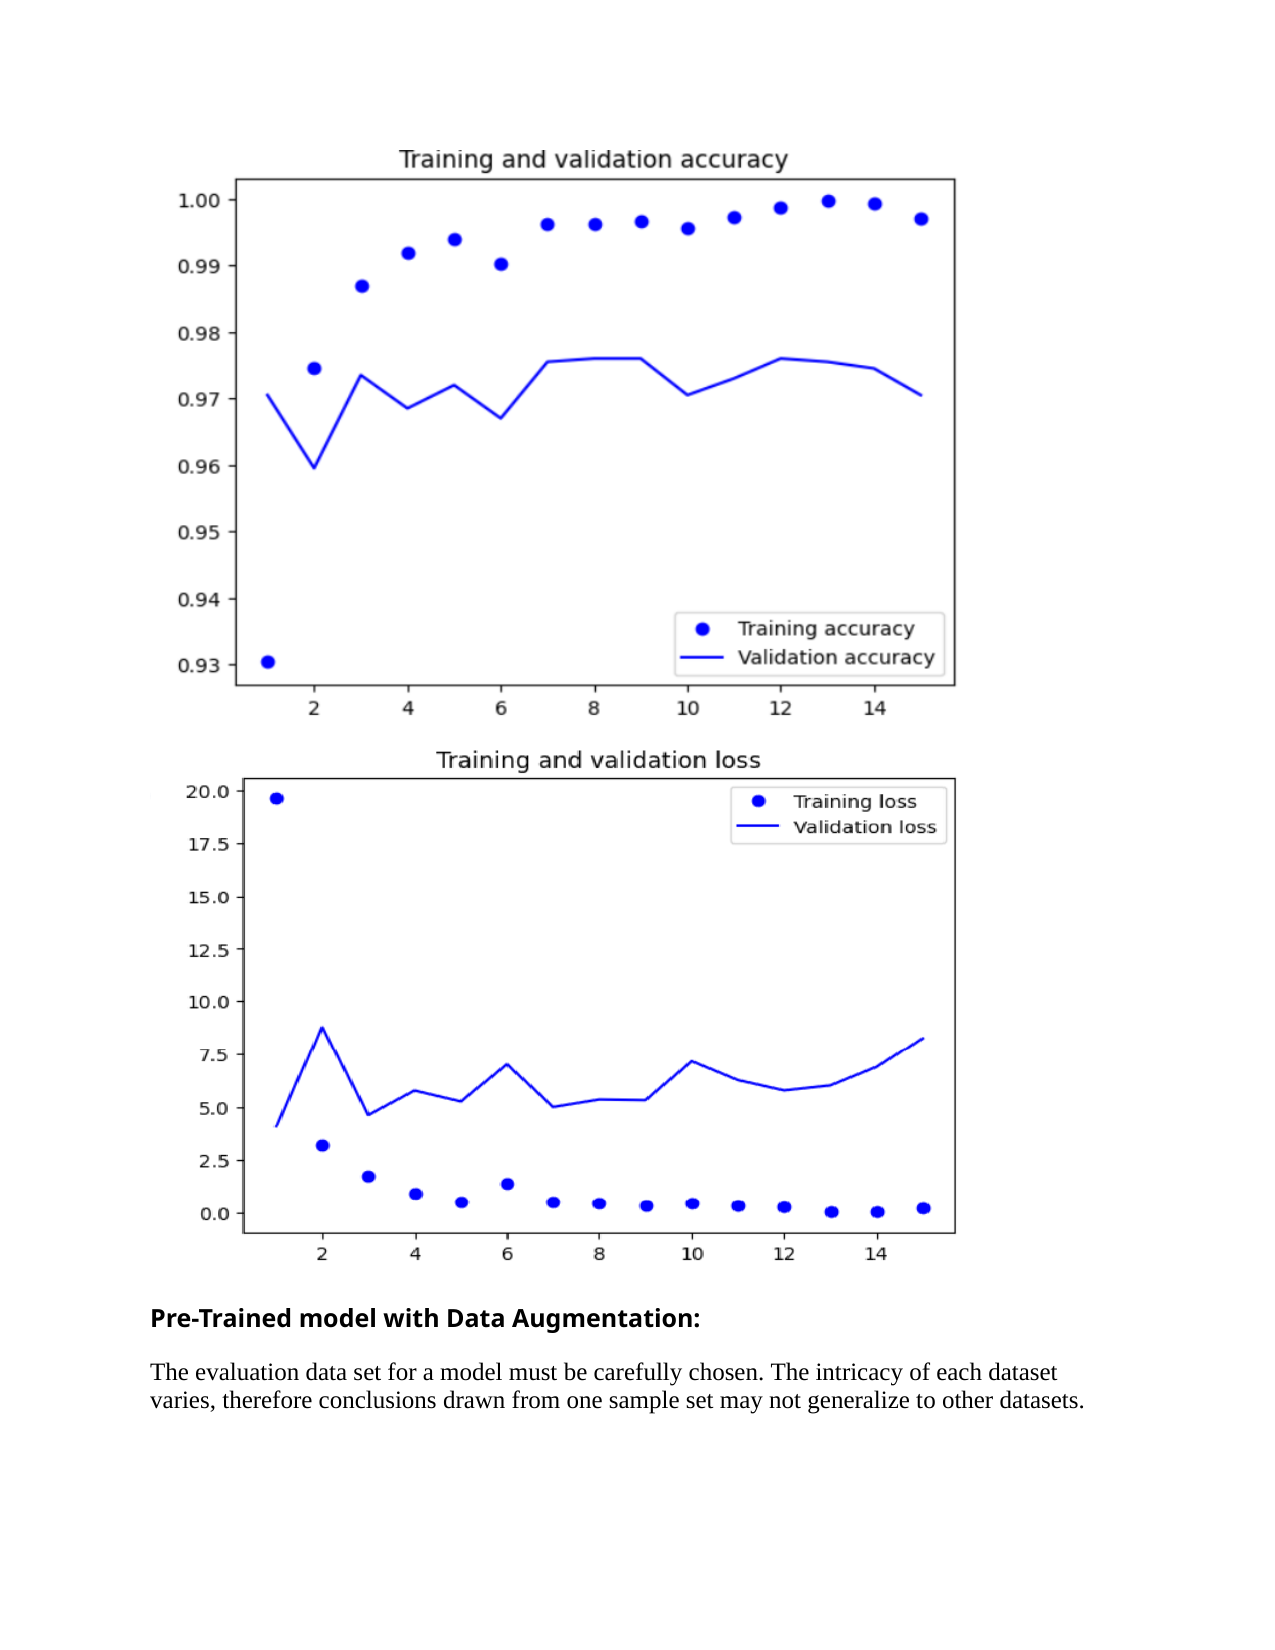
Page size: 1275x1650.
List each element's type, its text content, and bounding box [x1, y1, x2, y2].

picture [150, 748, 1077, 1276]
text The evaluation data set for a model must be carefully chosen. The intricacy of each dataset varies, therefore conclusions drawn from one sample set may not generalize to other datasets. [150, 1357, 1125, 1414]
picture [150, 150, 1003, 727]
text Pre-Trained model with Data Augmentation: [150, 1301, 1125, 1335]
